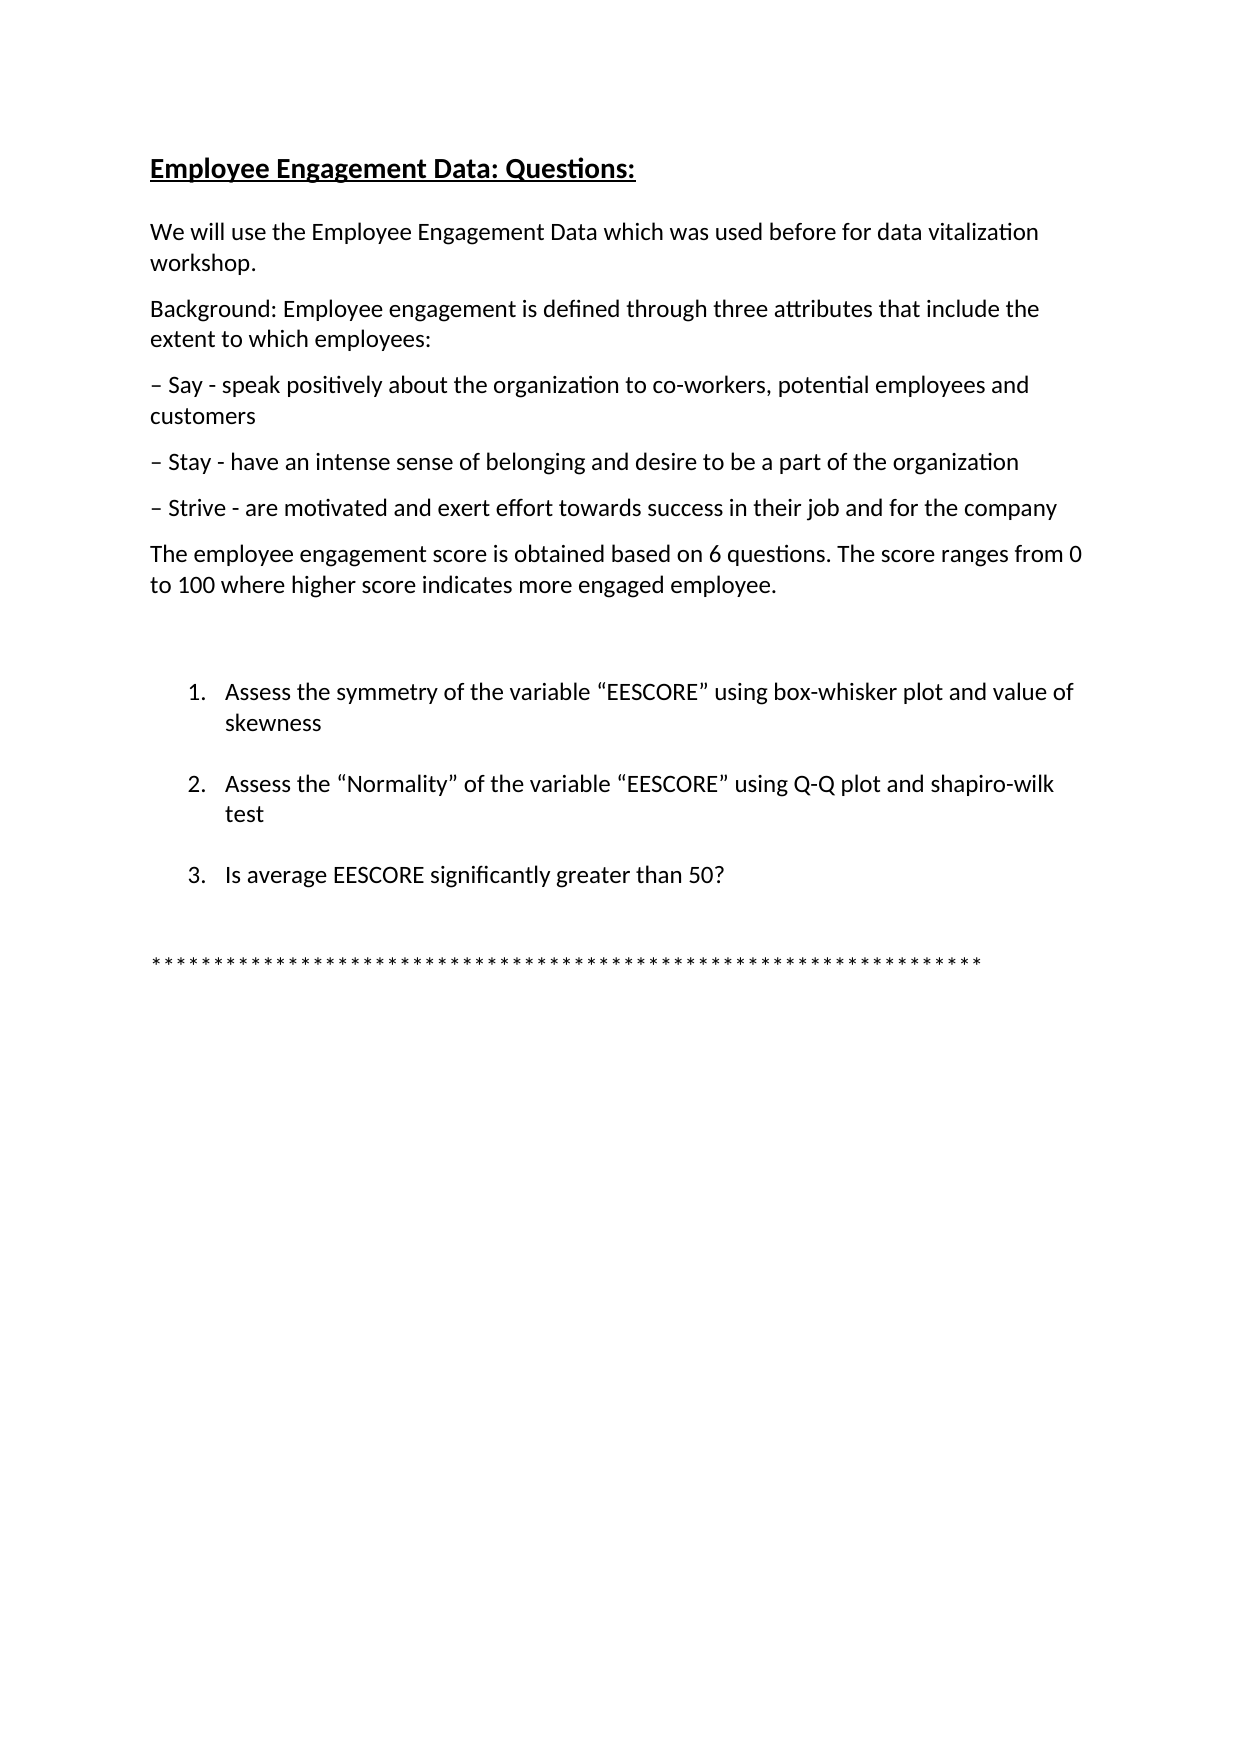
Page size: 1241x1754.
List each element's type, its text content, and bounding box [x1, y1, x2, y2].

text The employee engagement score is obtained based on 6 questions. The score ranges from 0 to 100 where higher score indicates more engaged employee. [150, 538, 1090, 599]
list Assess the symmetry of the variable “EESCORE” using box-whisker plot and value of skewness [187, 676, 1090, 737]
list Assess the “Normality” of the variable “EESCORE” using Q-Q plot and shapiro-wilk test [187, 768, 1090, 829]
list Is average EESCORE significantly greater than 50? [187, 859, 1090, 890]
text ******************************************************************* [150, 951, 1090, 981]
text We will use the Employee Engagement Data which was used before for data vitalization workshop. [150, 216, 1090, 277]
text Background: Employee engagement is defined through three attributes that include the extent to which employees: [150, 293, 1090, 354]
text – Strive - are motivated and exert effort towards success in their job and for the company [150, 492, 1090, 523]
text – Stay - have an intense sense of belonging and desire to be a part of the organization [150, 446, 1090, 477]
text – Say - speak positively about the organization to co-workers, potential employees and customers [150, 369, 1090, 431]
text Employee Engagement Data: Questions: [150, 150, 1090, 186]
